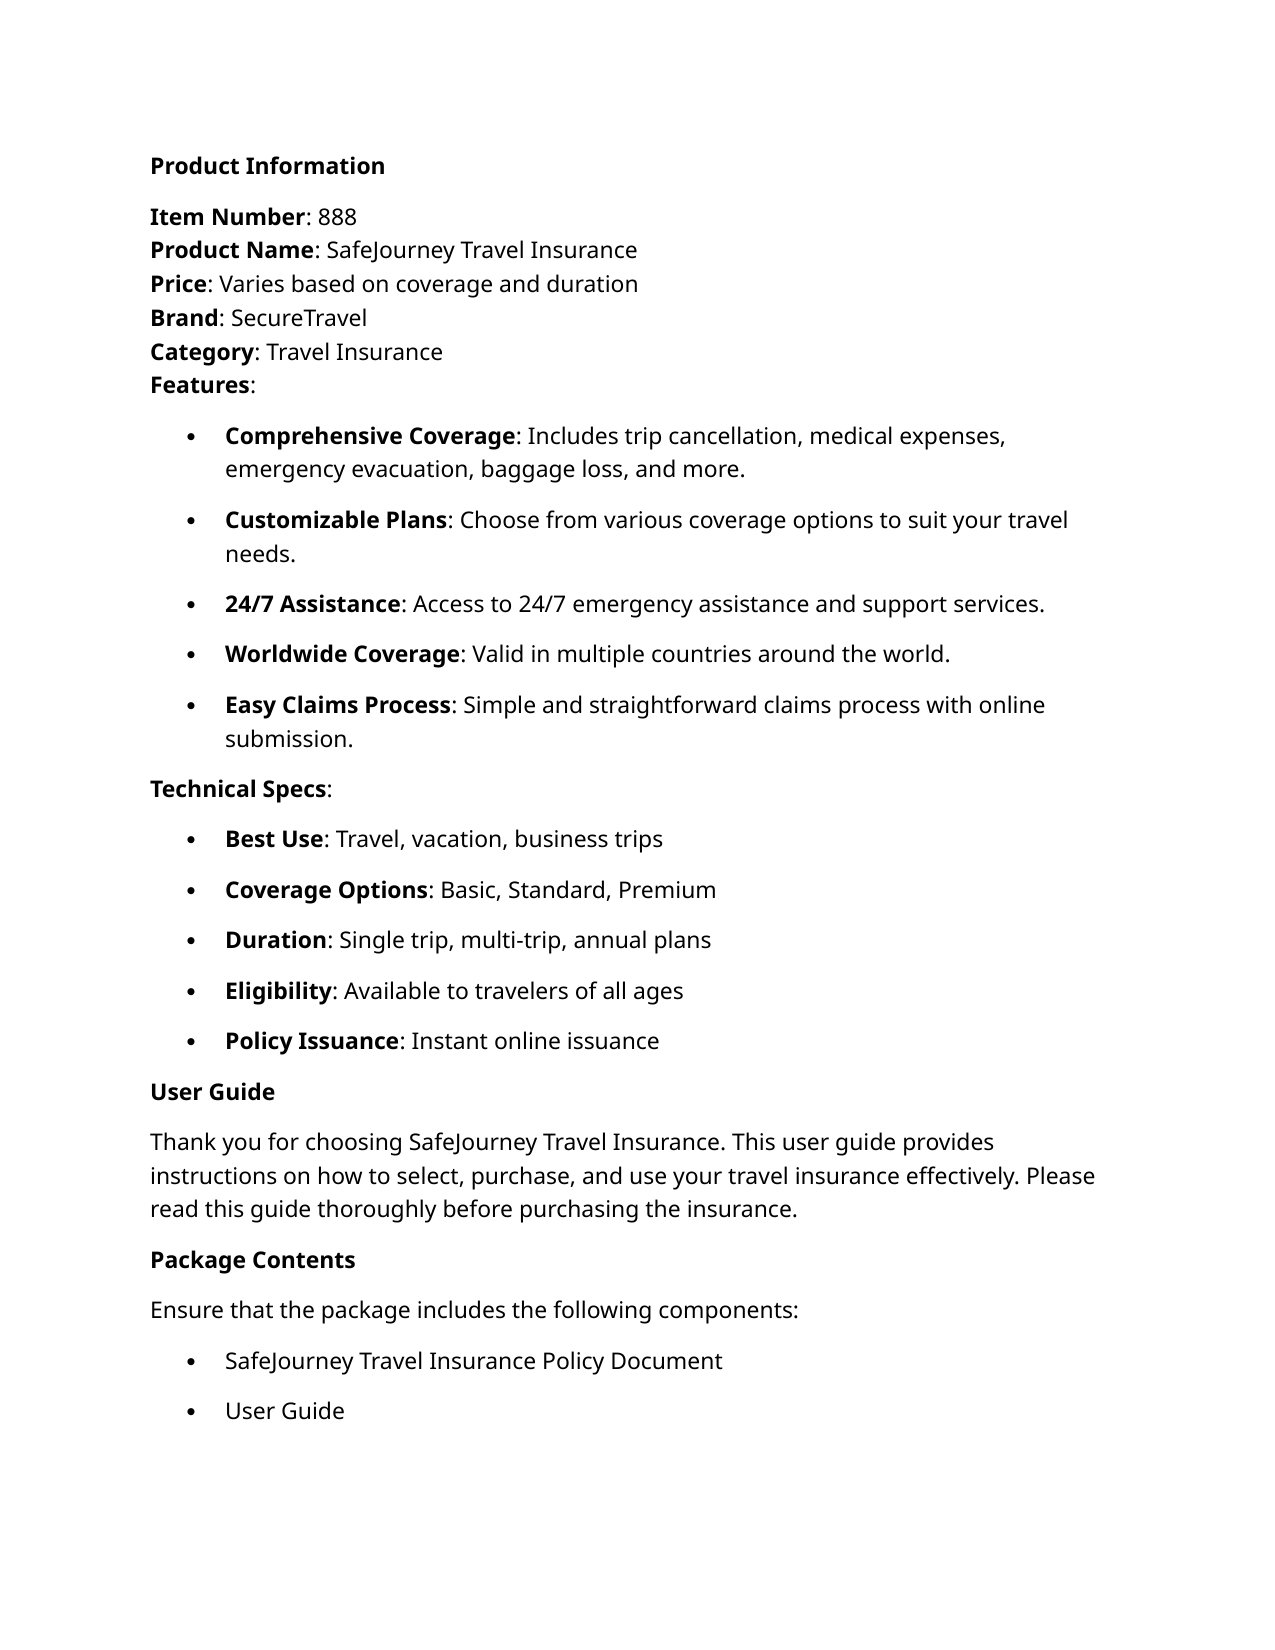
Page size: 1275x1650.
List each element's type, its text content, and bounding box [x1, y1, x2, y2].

list Easy Claims Process: Simple and straightforward claims process with online submission. [187, 689, 1125, 754]
list Customizable Plans: Choose from various coverage options to suit your travel needs. [187, 504, 1125, 569]
list Eligibility: Available to travelers of all ages [187, 974, 1125, 1006]
text User Guide [150, 1075, 1125, 1107]
list Coverage Options: Basic, Standard, Premium [187, 874, 1125, 905]
text Product Information [150, 150, 1125, 181]
text Package Contents [150, 1244, 1125, 1275]
text Ensure that the package includes the following components: [150, 1294, 1125, 1325]
list SafeJourney Travel Insurance Policy Document [187, 1344, 1125, 1376]
list Best Use: Travel, vacation, business trips [187, 823, 1125, 854]
text Technical Specs: [150, 773, 1125, 804]
list Worldwide Coverage: Valid in multiple countries around the world. [187, 638, 1125, 669]
list Duration: Single trip, multi-trip, annual plans [187, 924, 1125, 955]
list Policy Issuance: Instant online issuance [187, 1025, 1125, 1056]
list 24/7 Assistance: Access to 24/7 emergency assistance and support services. [187, 588, 1125, 619]
list User Guide [187, 1395, 1125, 1426]
text Item Number: 888 Product Name: SafeJourney Travel Insurance Price: Varies based on coverage and duration Brand: SecureTravel Category: Travel Insurance Features: [150, 200, 1125, 400]
text Thank you for choosing SafeJourney Travel Insurance. This user guide provides instructions on how to select, purchase, and use your travel insurance effectively. Please read this guide thoroughly before purchasing the insurance. [150, 1126, 1125, 1224]
list Comprehensive Coverage: Includes trip cancellation, medical expenses, emergency evacuation, baggage loss, and more. [187, 419, 1125, 484]
